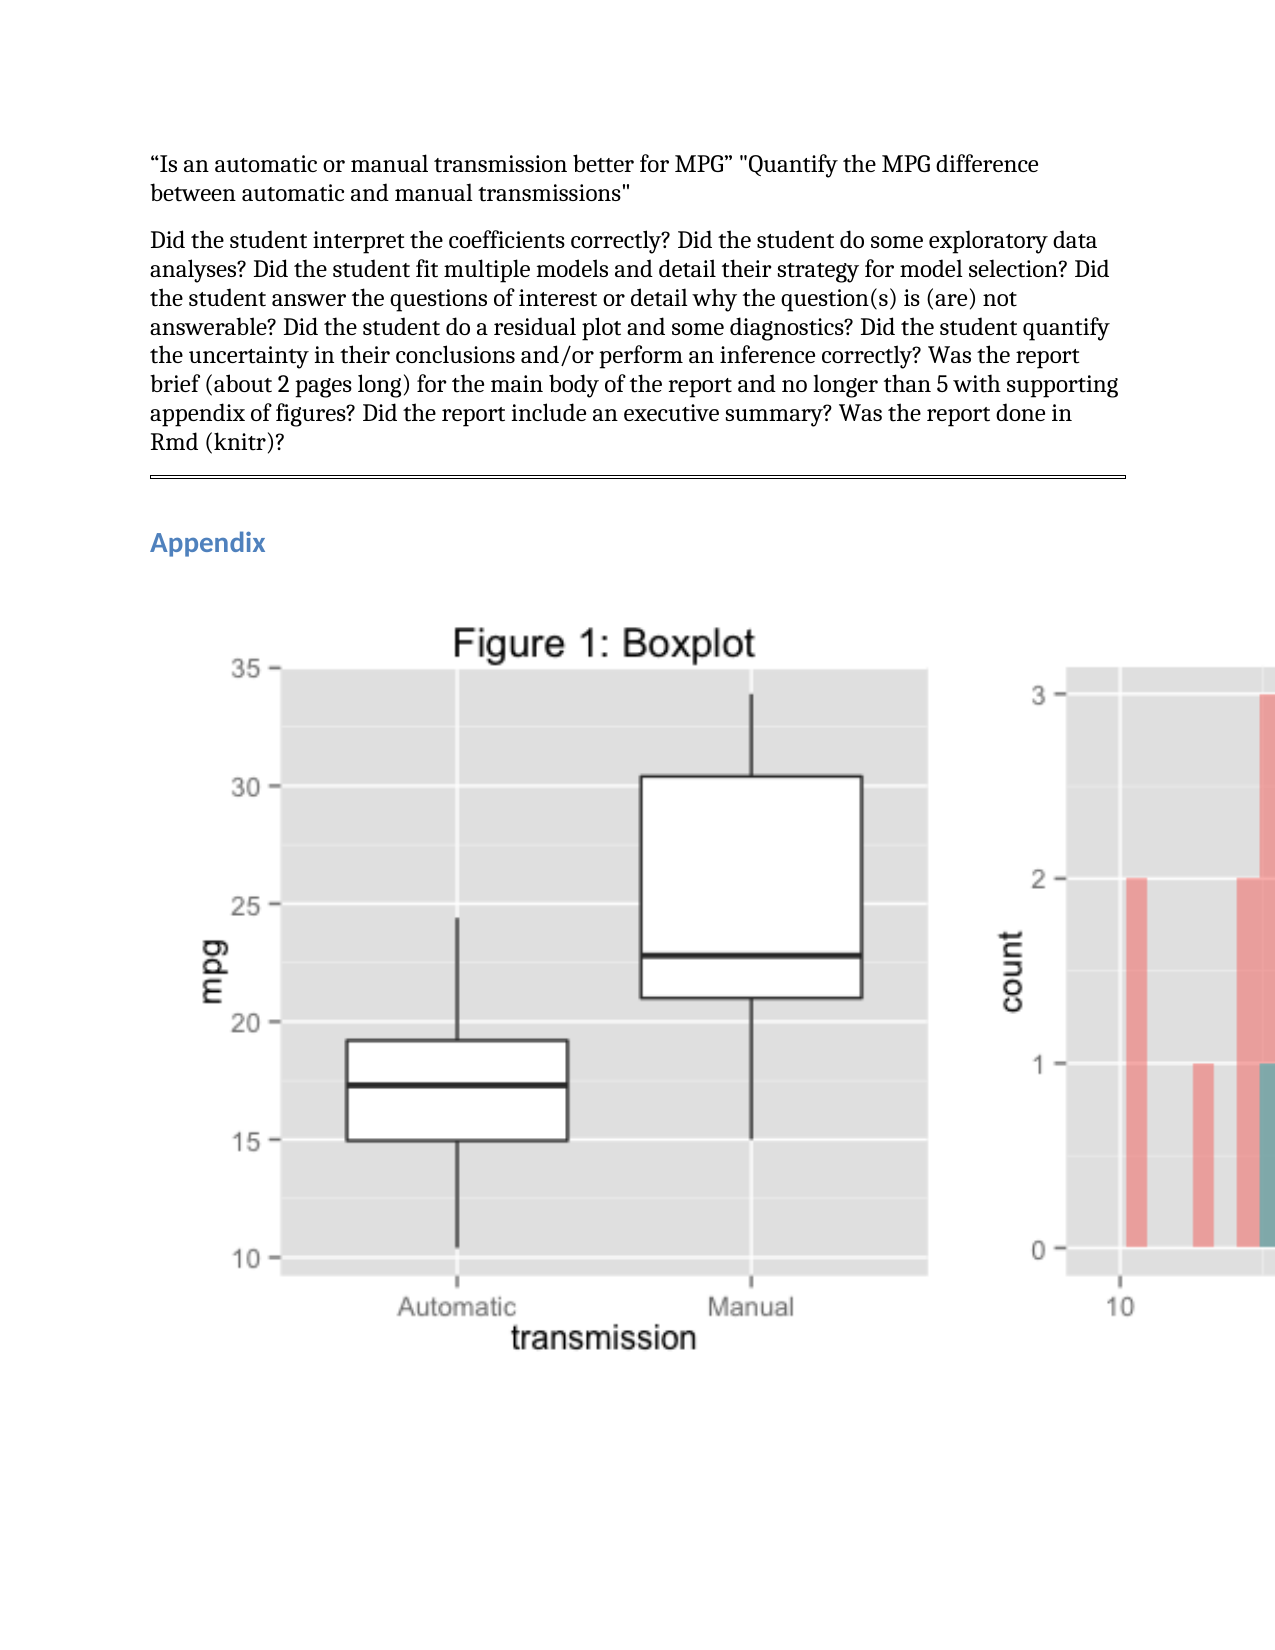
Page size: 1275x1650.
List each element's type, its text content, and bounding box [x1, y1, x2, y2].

subtitle Appendix [150, 524, 1125, 560]
text Did the student interpret the coefficients correctly? Did the student do some exploratory data analyses? Did the student fit multiple models and detail their strategy for model selection? Did the student answer the questions of interest or detail why the question(s) is (are) not answerable? Did the student do a residual plot and some diagnostics? Did the student quantify the uncertainty in their conclusions and/or perform an inference correctly? Was the report brief (about 2 pages long) for the main body of the report and no longer than 5 with supporting appendix of figures? Did the report include an executive summary? Was the report done in Rmd (knitr)? [150, 226, 1125, 456]
text “Is an automatic or manual transmission better for MPG” "Quantify the MPG difference between automatic and manual transmissions" [150, 150, 1125, 207]
picture [168, 578, 1275, 1379]
